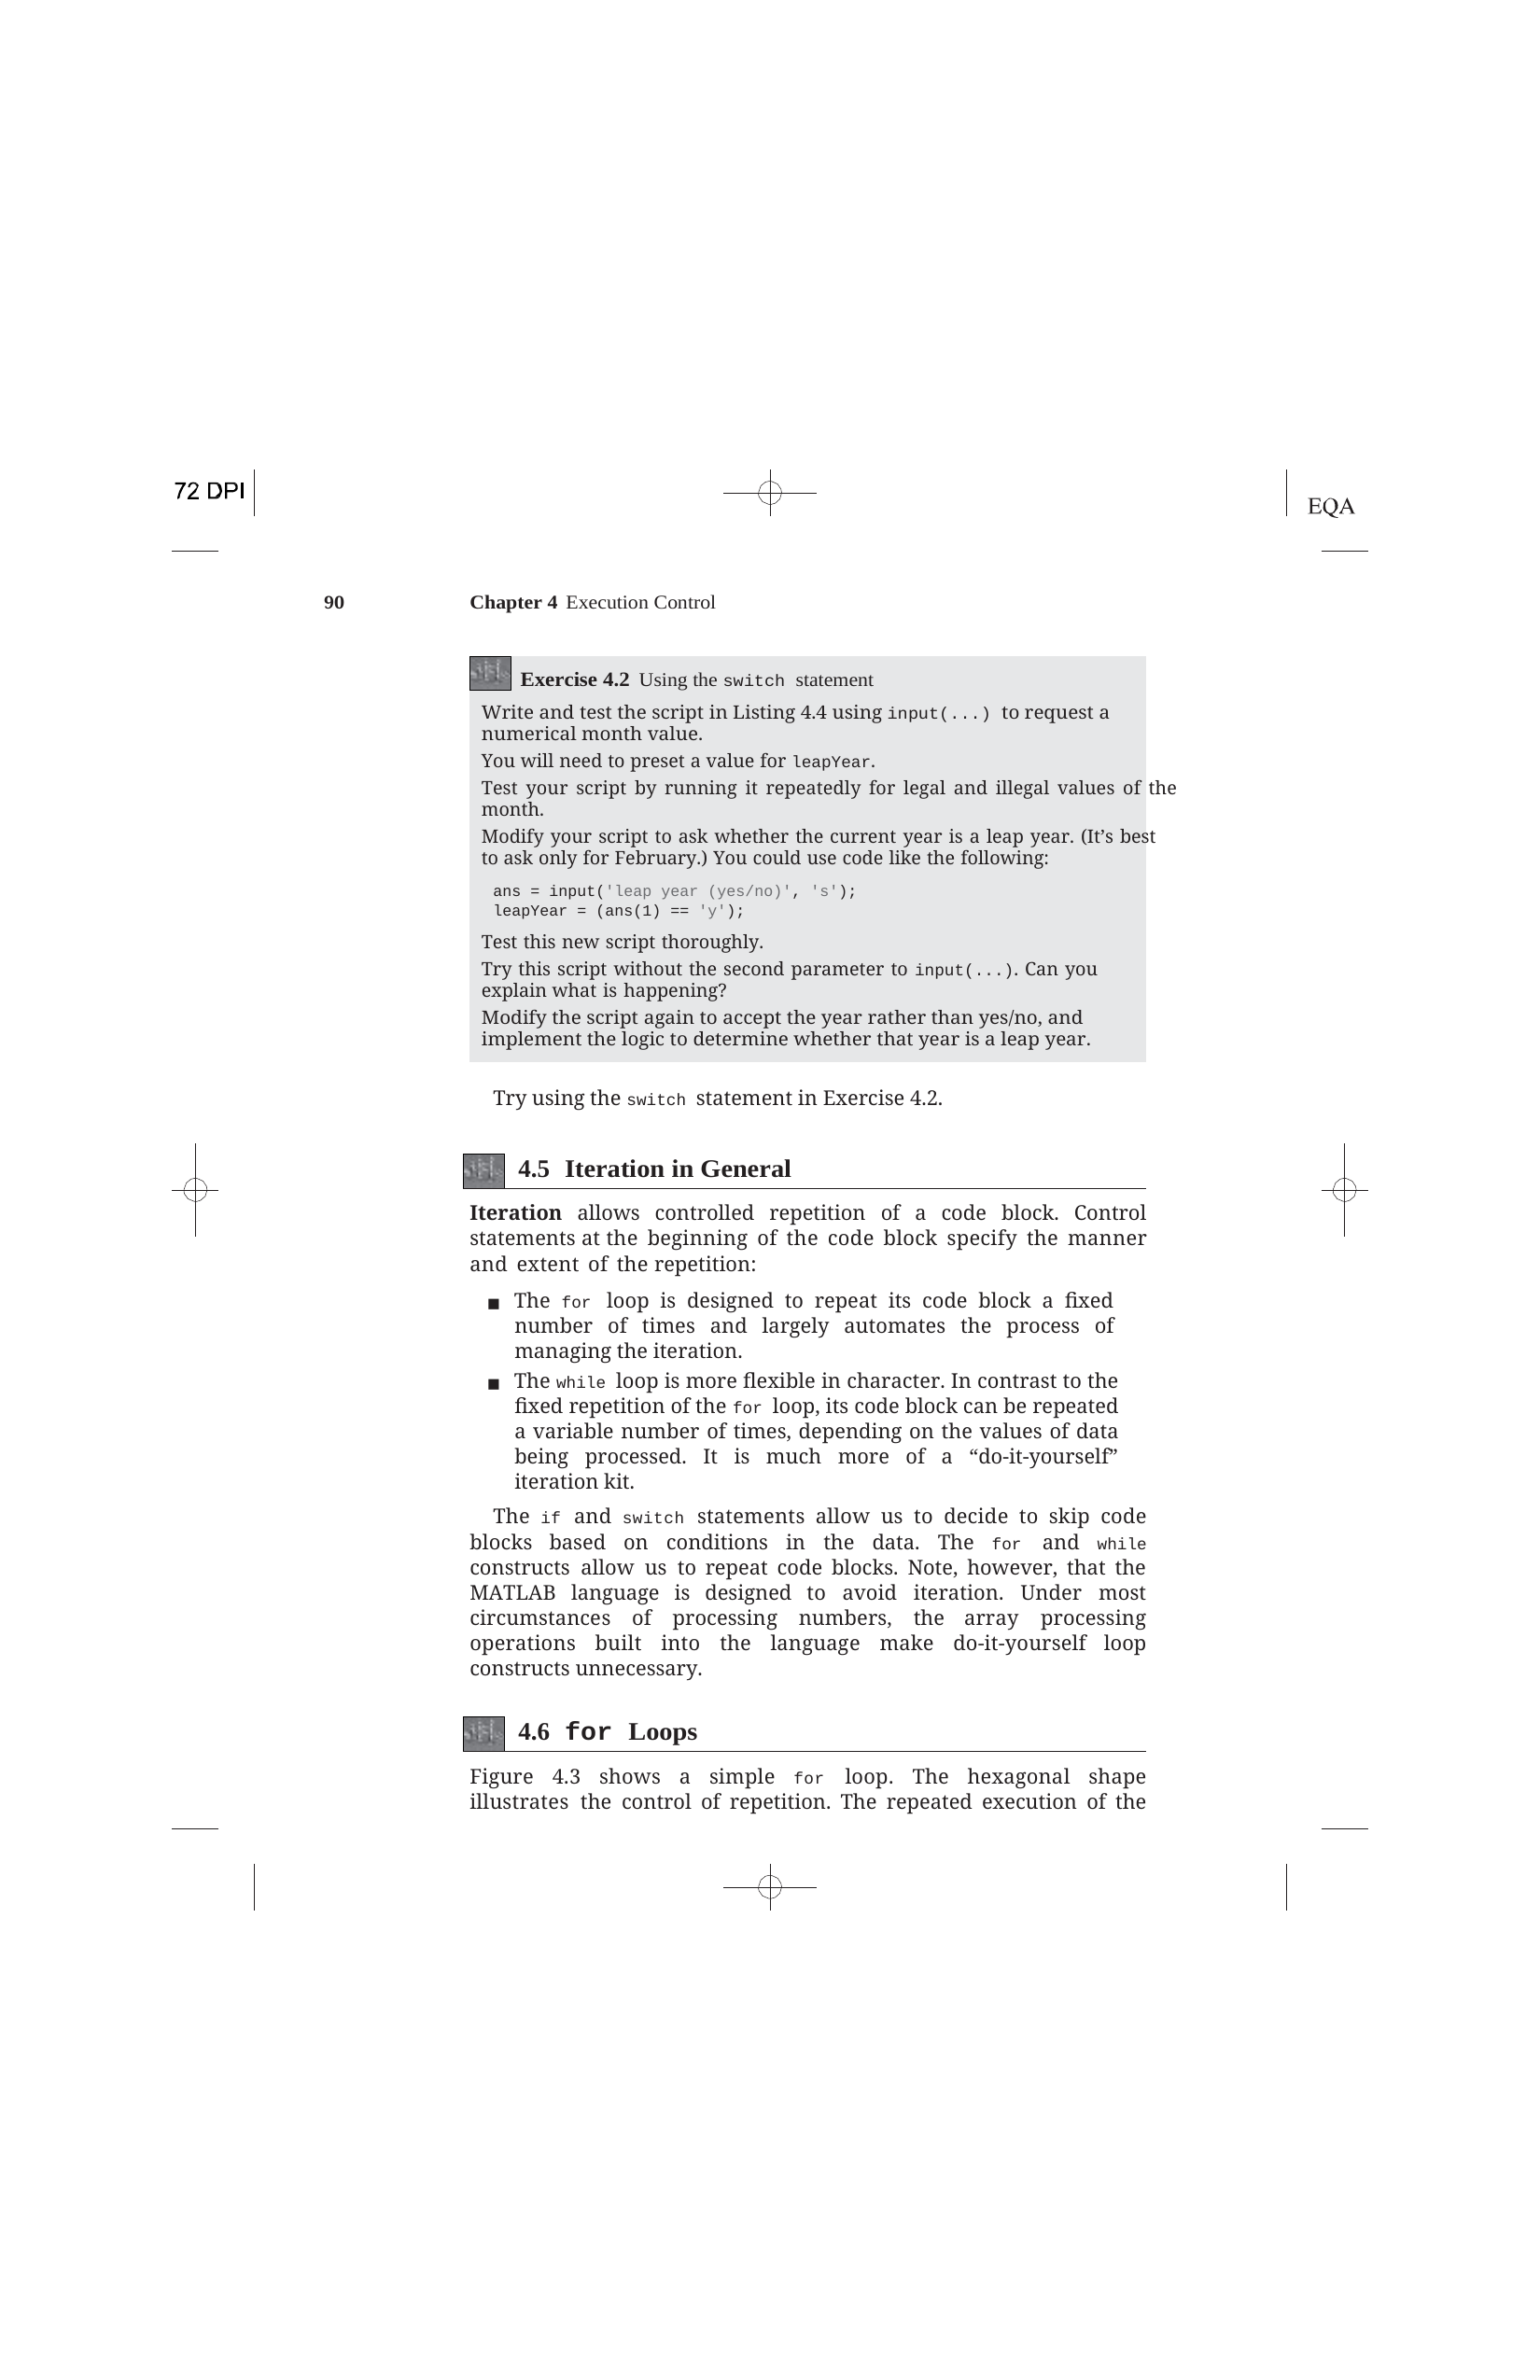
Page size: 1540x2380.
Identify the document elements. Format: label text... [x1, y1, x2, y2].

list The while loop is more flexible in character. In contrast to the fixed repetition of the for loop, its code block can be repeated a variable number of times, depending on the values of data being processed. It is much more of a “do-it-yourself” iteration kit. [487, 1367, 1119, 1494]
text ans = input('leap year (yes/no)', 's'); leapYear = (ans(1) == 'y'); [493, 883, 858, 920]
picture [470, 657, 511, 690]
text Iteration allows controlled repetition of a code block. Control statements at the beginning of the code block specify the manner and extent of the repetition: [469, 1200, 1146, 1276]
text Try using the switch statement in Exercise 4.2. [493, 1084, 1379, 1112]
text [469, 1763, 1146, 1813]
text The if and switch statements allow us to decide to skip code blocks based on conditions in the data. The for and while constructs allow us to repeat code blocks. Note, however, that the MATLAB language is designed to avoid iteration. Under most circumstances of processing numbers, the array processing operations built into the language make do-it-yourself loop constructs unnecessary. [469, 1504, 1146, 1681]
picture [464, 1155, 504, 1188]
list The for loop is designed to repeat its code block a fixed number of times and largely automates the process of managing the iteration. [487, 1288, 1114, 1364]
subtitle for Loops [518, 1716, 1379, 1747]
text Write and test the script in Listing 4.4 using input(...) to request a numerical month value. [482, 702, 1187, 745]
text Try this script without the second parameter to input(...). Can you explain what is happening? [482, 959, 1156, 1001]
text Modify the script again to accept the year rather than yes/no, and implement the logic to determine whether that year is a leap year. [482, 1007, 1156, 1050]
text Modify your script to ask whether the current year is a leap year. (It’s best to ask only for February.) You could use code like the following: [482, 827, 1156, 869]
text Test your script by running it repeatedly for legal and illegal values of the month. [482, 777, 1188, 820]
text You will need to preset a value for leapYear. [482, 749, 904, 774]
picture [464, 1717, 504, 1751]
subtitle Iteration in General [518, 1154, 1379, 1183]
text Test this new script thoroughly. [482, 930, 904, 954]
text Exercise 4.2 Using the switch statement [520, 667, 904, 692]
text 90 Chapter 4 Execution Control [324, 590, 1379, 614]
